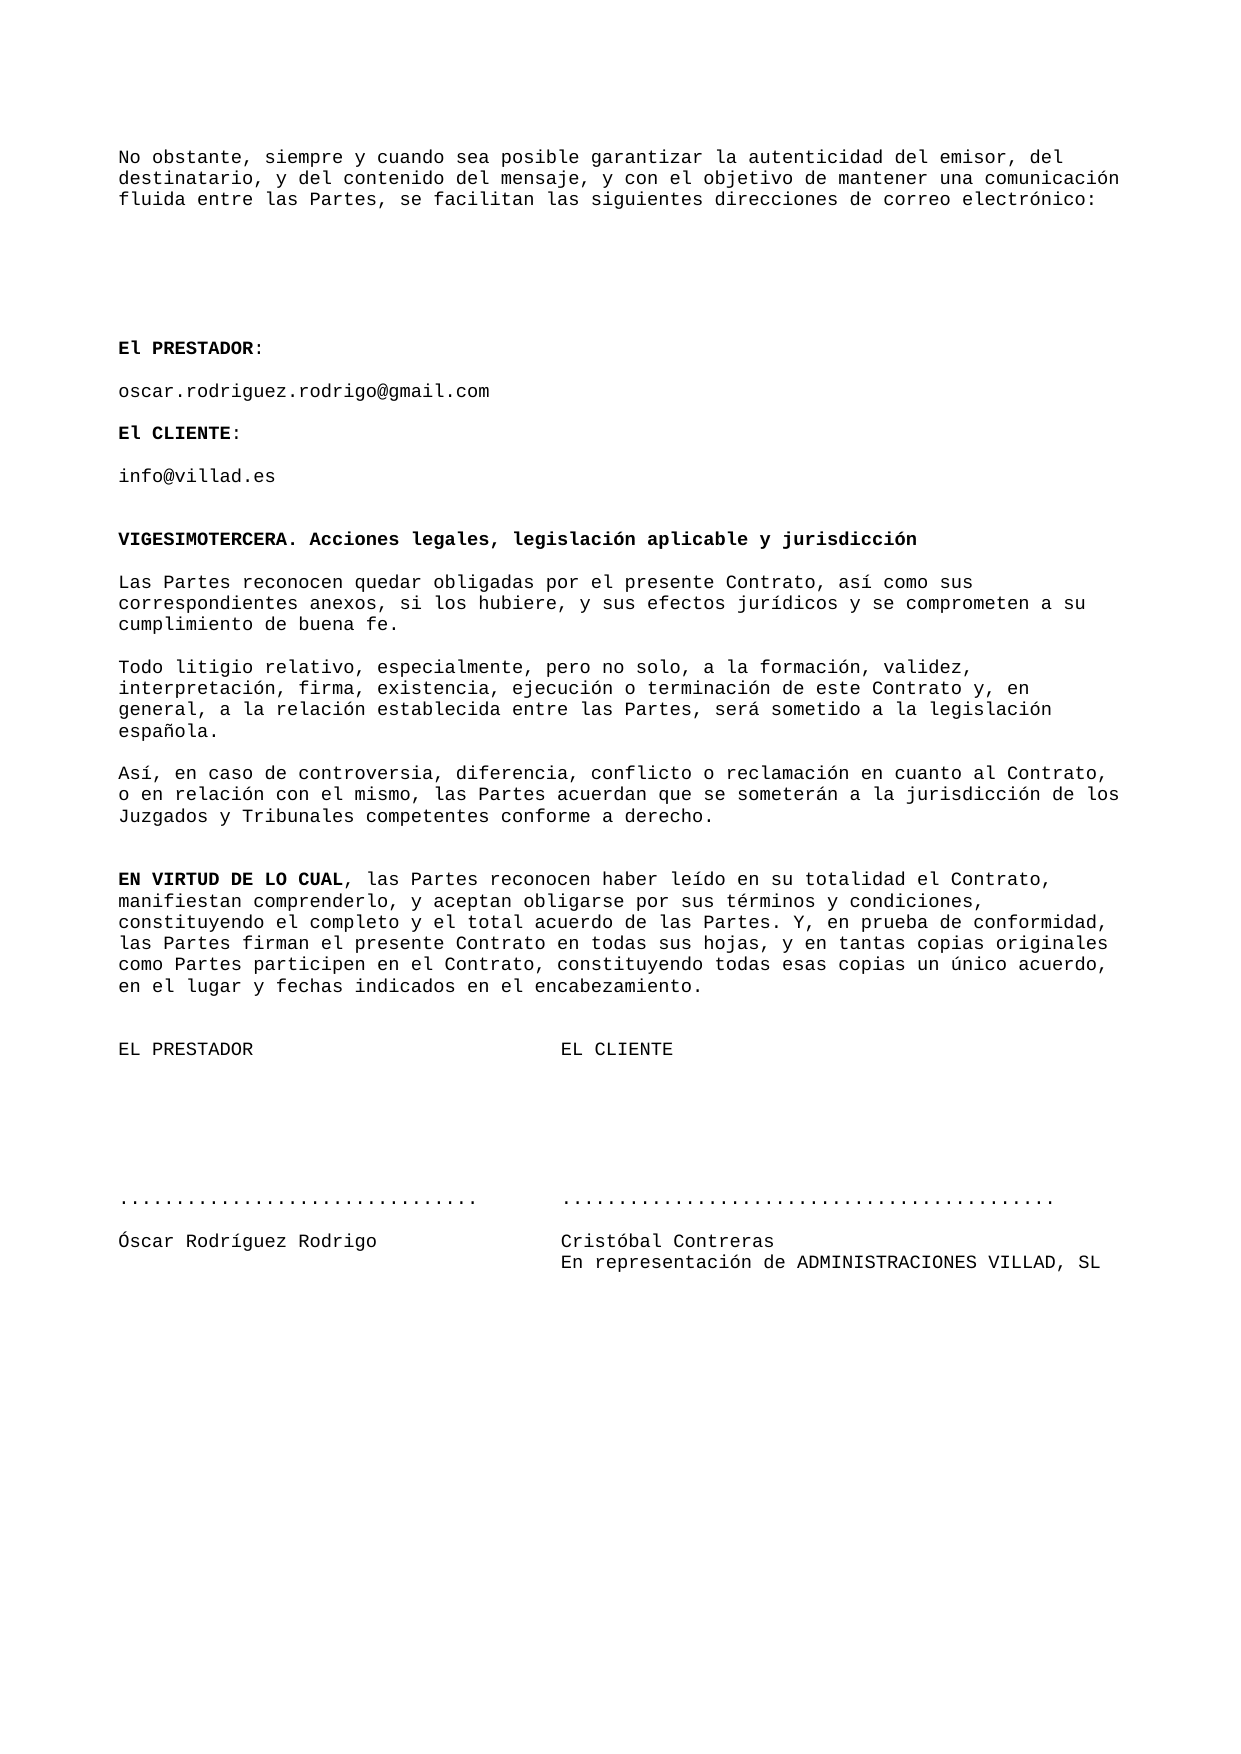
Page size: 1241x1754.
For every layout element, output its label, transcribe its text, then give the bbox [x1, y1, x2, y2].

text EL PRESTADOR EL CLIENTE [118, 1040, 1122, 1061]
text Óscar Rodríguez Rodrigo Cristóbal Contreras [118, 1231, 1122, 1253]
text El CLIENTE: [118, 424, 1122, 445]
text oscar.rodriguez.rodrigo@gmail.com [118, 381, 1122, 403]
text Así, en caso de controversia, diferencia, conflicto o reclamación en cuanto al Contrato, o en relación con el mismo, las Partes acuerdan que se someterán a la jurisdicción de los Juzgados y Tribunales competentes conforme a derecho. [118, 764, 1122, 828]
text No obstante, siempre y cuando sea posible garantizar la autenticidad del emisor, del destinatario, y del contenido del mensaje, y con el objetivo de mantener una comunicación fluida entre las Partes, se facilitan las siguientes direcciones de correo electrónico: [118, 148, 1122, 211]
text Las Partes reconocen quedar obligadas por el presente Contrato, así como sus correspondientes anexos, si los hubiere, y sus efectos jurídicos y se comprometen a su cumplimiento de buena fe. [118, 573, 1122, 636]
text ................................ ............................................ [118, 1189, 1122, 1210]
text EN VIRTUD DE LO CUAL, las Partes reconocen haber leído en su totalidad el Contrato, manifiestan comprenderlo, y aceptan obligarse por sus términos y condiciones, constituyendo el completo y el total acuerdo de las Partes. Y, en prueba de conformidad, las Partes firman el presente Contrato en todas sus hojas, y en tantas copias originales como Partes participen en el Contrato, constituyendo todas esas copias un único acuerdo, en el lugar y fechas indicados en el encabezamiento. [118, 870, 1122, 998]
text Todo litigio relativo, especialmente, pero no solo, a la formación, validez, interpretación, firma, existencia, ejecución o terminación de este Contrato y, en general, a la relación establecida entre las Partes, será sometido a la legislación española. [118, 658, 1122, 743]
text El PRESTADOR: [118, 339, 1122, 360]
text VIGESIMOTERCERA. Acciones legales, legislación aplicable y jurisdicción [118, 530, 1122, 551]
text info@villad.es [118, 466, 1122, 488]
text En representación de ADMINISTRACIONES VILLAD, SL [561, 1253, 1122, 1274]
